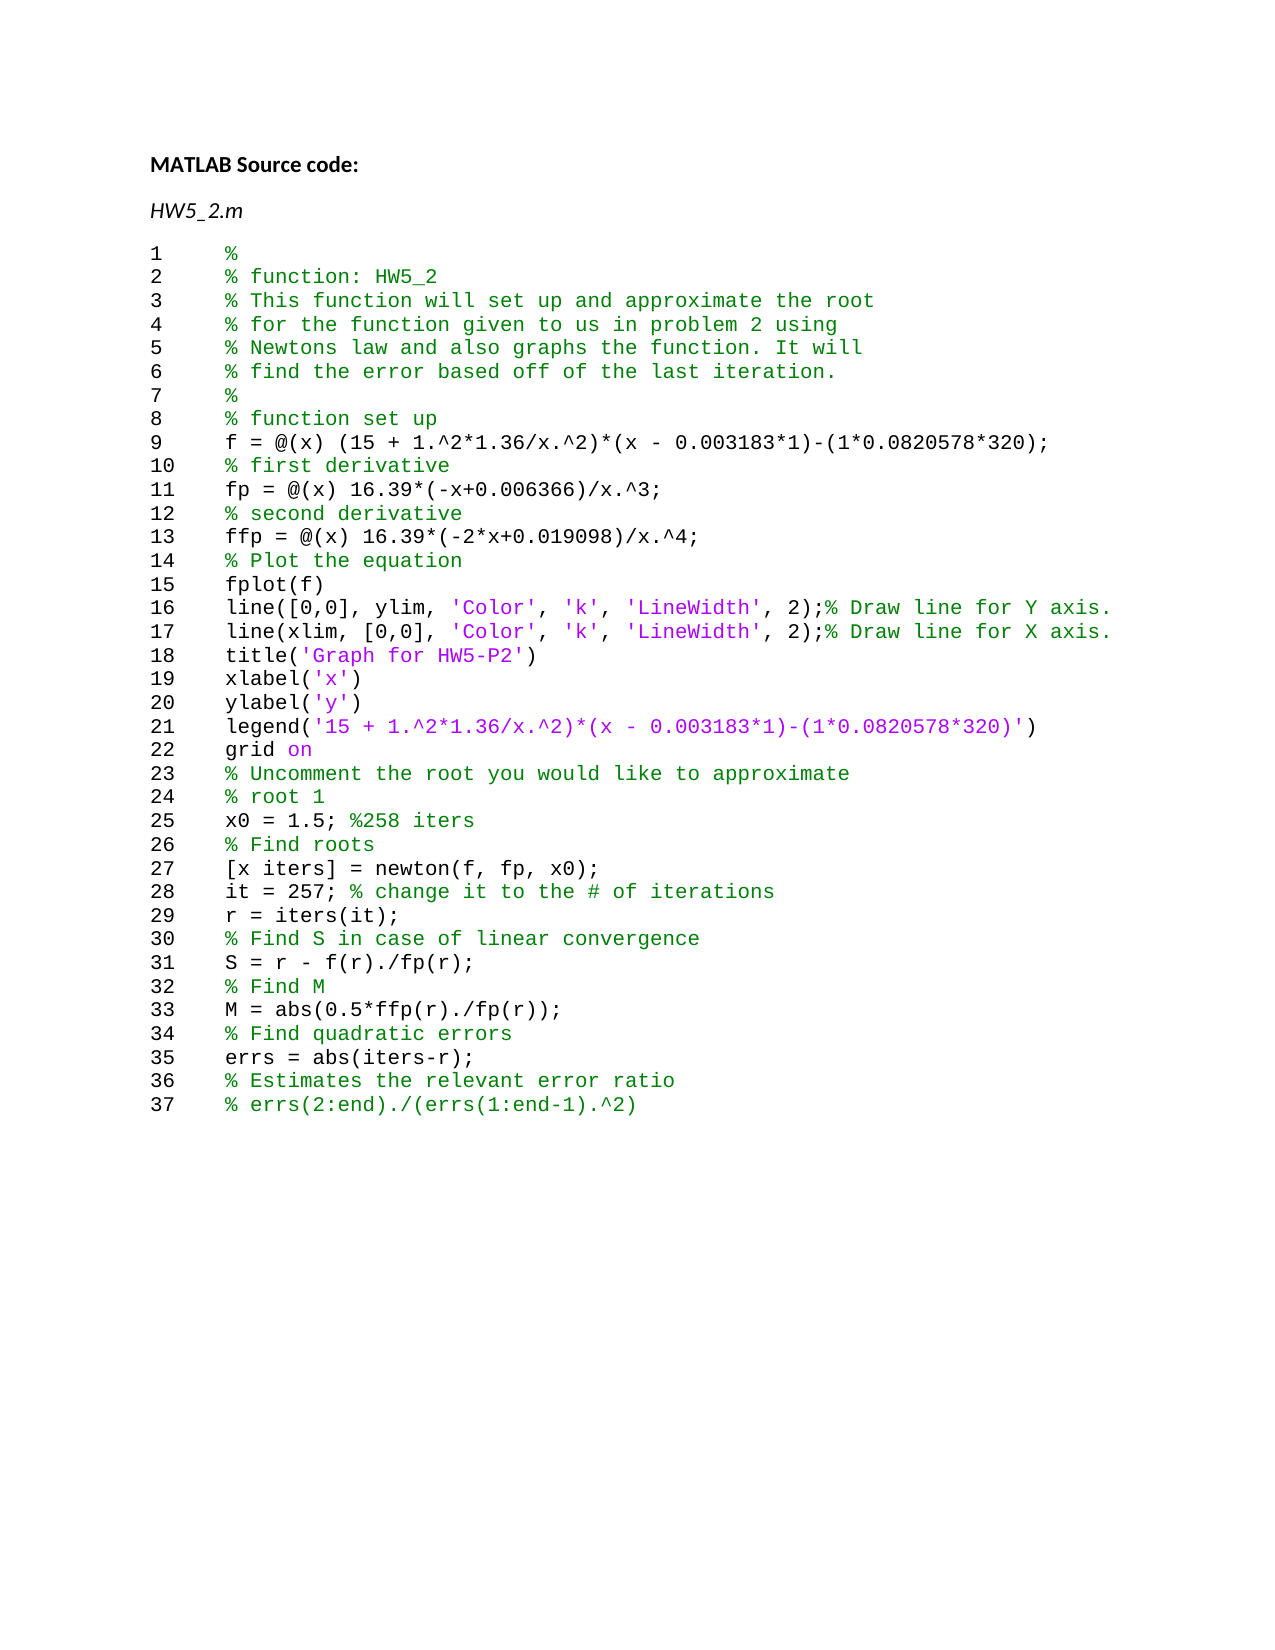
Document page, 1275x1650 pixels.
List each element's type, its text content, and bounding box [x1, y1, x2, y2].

text 34 % Find quadratic errors [150, 1023, 1125, 1047]
text 31 S = r - f(r)./fp(r); [150, 952, 1125, 976]
text 15 fplot(f) [150, 574, 1125, 597]
text 16 line([0,0], ylim, 'Color', 'k', 'LineWidth', 2);% Draw line for Y axis. [150, 597, 1125, 621]
text HW5_2.m [150, 196, 1125, 224]
text 3 % This function will set up and approximate the root [150, 290, 1125, 314]
text 19 xlabel('x') [150, 668, 1125, 692]
text 7 % [150, 384, 1125, 408]
text 1 % [150, 243, 1125, 266]
text 9 f = @(x) (15 + 1.^2*1.36/x.^2)*(x - 0.003183*1)-(1*0.0820578*320); [150, 432, 1125, 456]
text 17 line(xlim, [0,0], 'Color', 'k', 'LineWidth', 2);% Draw line for X axis. [150, 621, 1125, 645]
text 11 fp = @(x) 16.39*(-x+0.006366)/x.^3; [150, 479, 1125, 503]
text 27 [x iters] = newton(f, fp, x0); [150, 857, 1125, 881]
text 30 % Find S in case of linear convergence [150, 928, 1125, 952]
text 36 % Estimates the relevant error ratio [150, 1070, 1125, 1094]
text MATLAB Source code: [150, 150, 1125, 178]
text 13 ffp = @(x) 16.39*(-2*x+0.019098)/x.^4; [150, 526, 1125, 550]
text 35 errs = abs(iters-r); [150, 1047, 1125, 1070]
text 14 % Plot the equation [150, 550, 1125, 574]
text 12 % second derivative [150, 503, 1125, 526]
text 32 % Find M [150, 976, 1125, 999]
text 24 % root 1 [150, 787, 1125, 810]
text 8 % function set up [150, 408, 1125, 432]
text 29 r = iters(it); [150, 905, 1125, 928]
text 25 x0 = 1.5; %258 iters [150, 810, 1125, 834]
text 28 it = 257; % change it to the # of iterations [150, 881, 1125, 905]
text 33 M = abs(0.5*ffp(r)./fp(r)); [150, 999, 1125, 1023]
text 10 % first derivative [150, 456, 1125, 479]
text 37 % errs(2:end)./(errs(1:end-1).^2) [150, 1094, 1125, 1118]
text 4 % for the function given to us in problem 2 using [150, 314, 1125, 337]
text 6 % find the error based off of the last iteration. [150, 361, 1125, 384]
text 20 ylabel('y') [150, 692, 1125, 716]
text 26 % Find roots [150, 834, 1125, 857]
text 21 legend('15 + 1.^2*1.36/x.^2)*(x - 0.003183*1)-(1*0.0820578*320)') [150, 716, 1125, 739]
text 23 % Uncomment the root you would like to approximate [150, 763, 1125, 787]
text 5 % Newtons law and also graphs the function. It will [150, 337, 1125, 361]
text 22 grid on [150, 739, 1125, 763]
text 18 title('Graph for HW5-P2') [150, 645, 1125, 668]
text 2 % function: HW5_2 [150, 266, 1125, 290]
